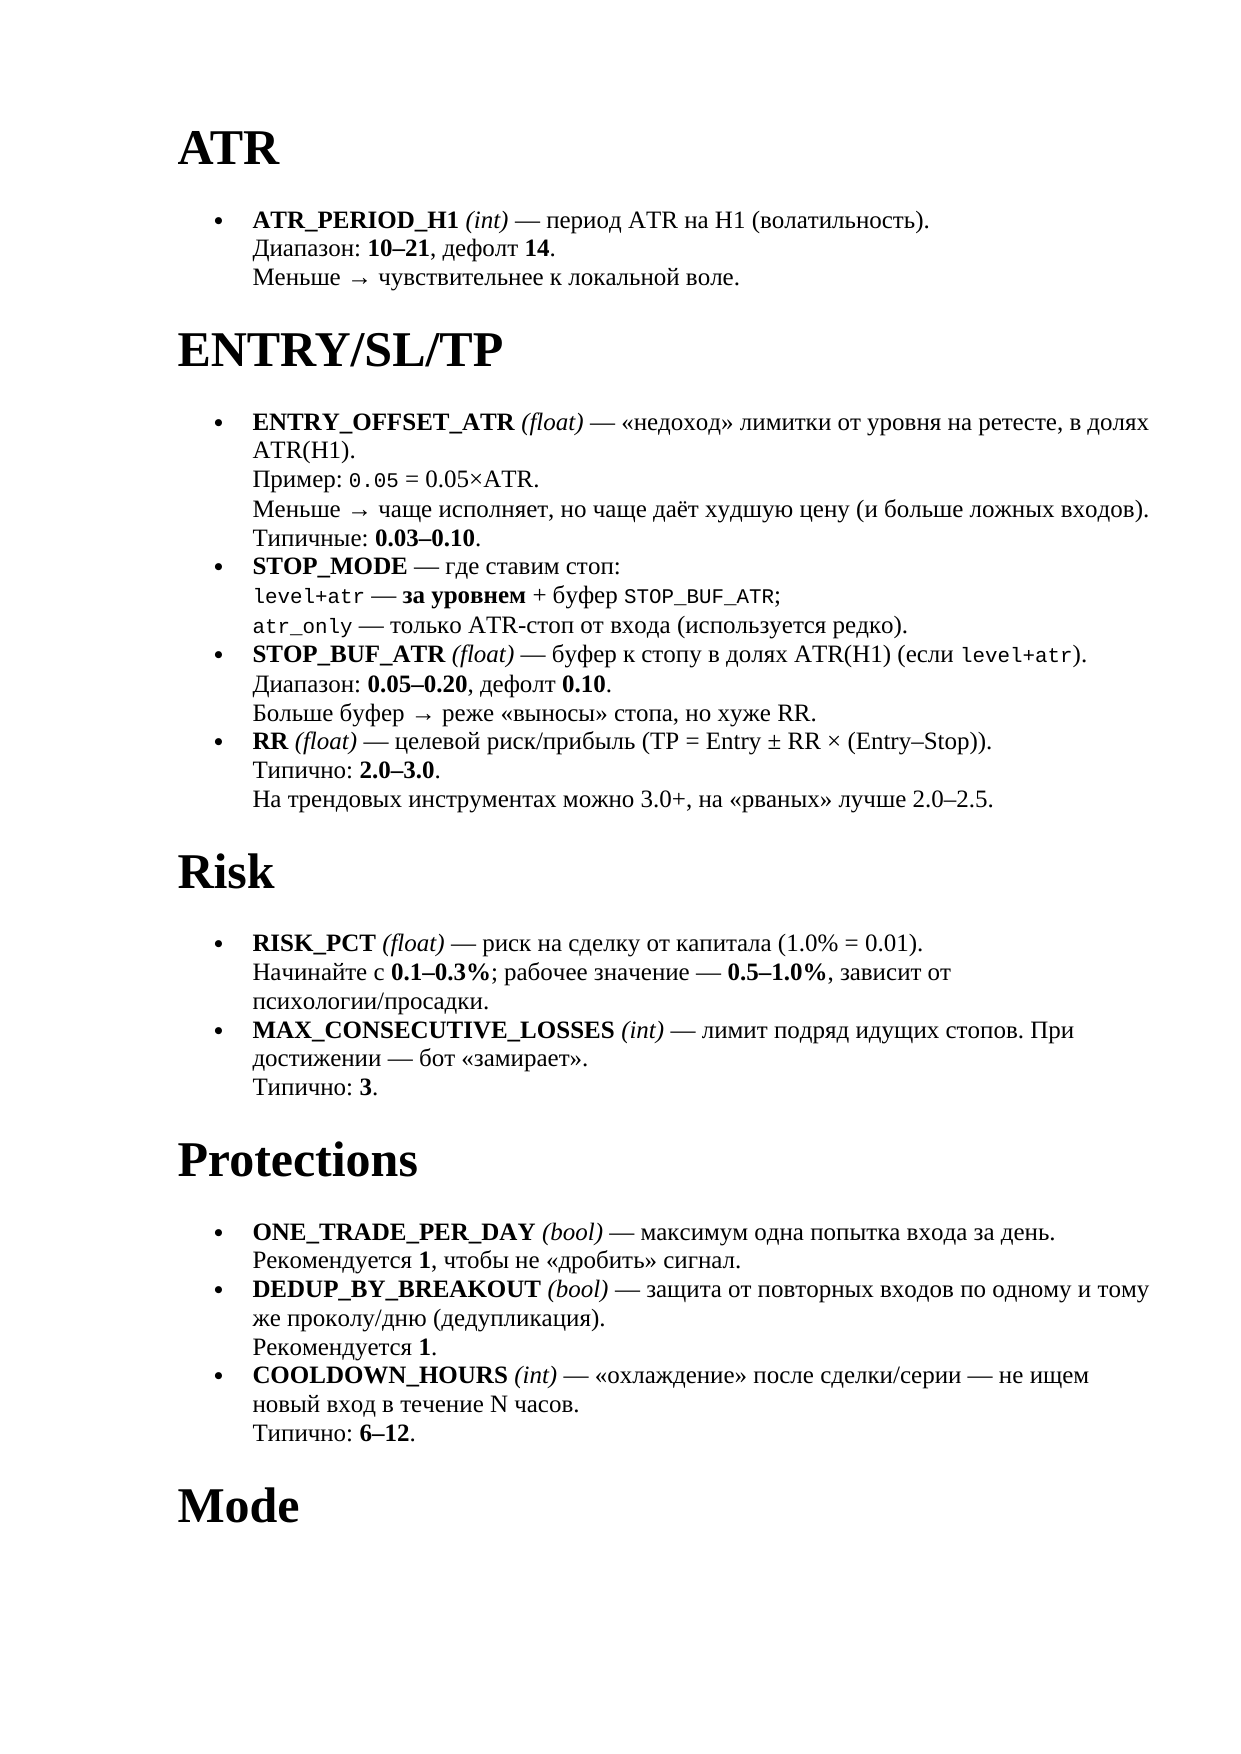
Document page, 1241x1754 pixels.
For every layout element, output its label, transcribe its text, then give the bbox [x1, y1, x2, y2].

list MAX_CONSECUTIVE_LOSSES (int) — лимит подряд идущих стопов. При достижении — бот «замирает». Типично: 3. [215, 1015, 1152, 1101]
text Protections [177, 1130, 1152, 1188]
text Risk [177, 842, 1152, 899]
text ENTRY/SL/TP [177, 320, 1152, 378]
list DEDUP_BY_BREAKOUT (bool) — защита от повторных входов по одному и тому же проколу/дню (дедупликация). Рекомендуется 1. [215, 1274, 1152, 1361]
list ENTRY_OFFSET_ATR (float) — «недоход» лимитки от уровня на ретесте, в долях ATR(H1). Пример: 0.05 = 0.05×ATR. Меньше → чаще исполняет, но чаще даёт худшую цену (и больше ложных входов). Типичные: 0.03–0.10. [215, 407, 1152, 551]
list STOP_MODE — где ставим стоп: level+atr — за уровнем + буфер STOP_BUF_ATR; atr_only — только ATR-стоп от входа (используется редко). [215, 551, 1152, 639]
list STOP_BUF_ATR (float) — буфер к стопу в долях ATR(H1) (если level+atr). Диапазон: 0.05–0.20, дефолт 0.10. Больше буфер → реже «выносы» стопа, но хуже RR. [215, 639, 1152, 726]
text ATR [177, 118, 1152, 176]
text Mode [177, 1476, 1152, 1533]
list COOLDOWN_HOURS (int) — «охлаждение» после сделки/серии — не ищем новый вход в течение N часов. Типично: 6–12. [215, 1361, 1152, 1447]
list ONE_TRADE_PER_DAY (bool) — максимум одна попытка входа за день. Рекомендуется 1, чтобы не «дробить» сигнал. [215, 1217, 1152, 1274]
list RR (float) — целевой риск/прибыль (TP = Entry ± RR × (Entry–Stop)). Типично: 2.0–3.0. На трендовых инструментах можно 3.0+, на «рваных» лучше 2.0–2.5. [215, 726, 1152, 813]
list RISK_PCT (float) — риск на сделку от капитала (1.0% = 0.01). Начинайте с 0.1–0.3%; рабочее значение — 0.5–1.0%, зависит от психологии/просадки. [215, 928, 1152, 1015]
list ATR_PERIOD_H1 (int) — период ATR на H1 (волатильность). Диапазон: 10–21, дефолт 14. Меньше → чувствительнее к локальной воле. [215, 205, 1152, 291]
